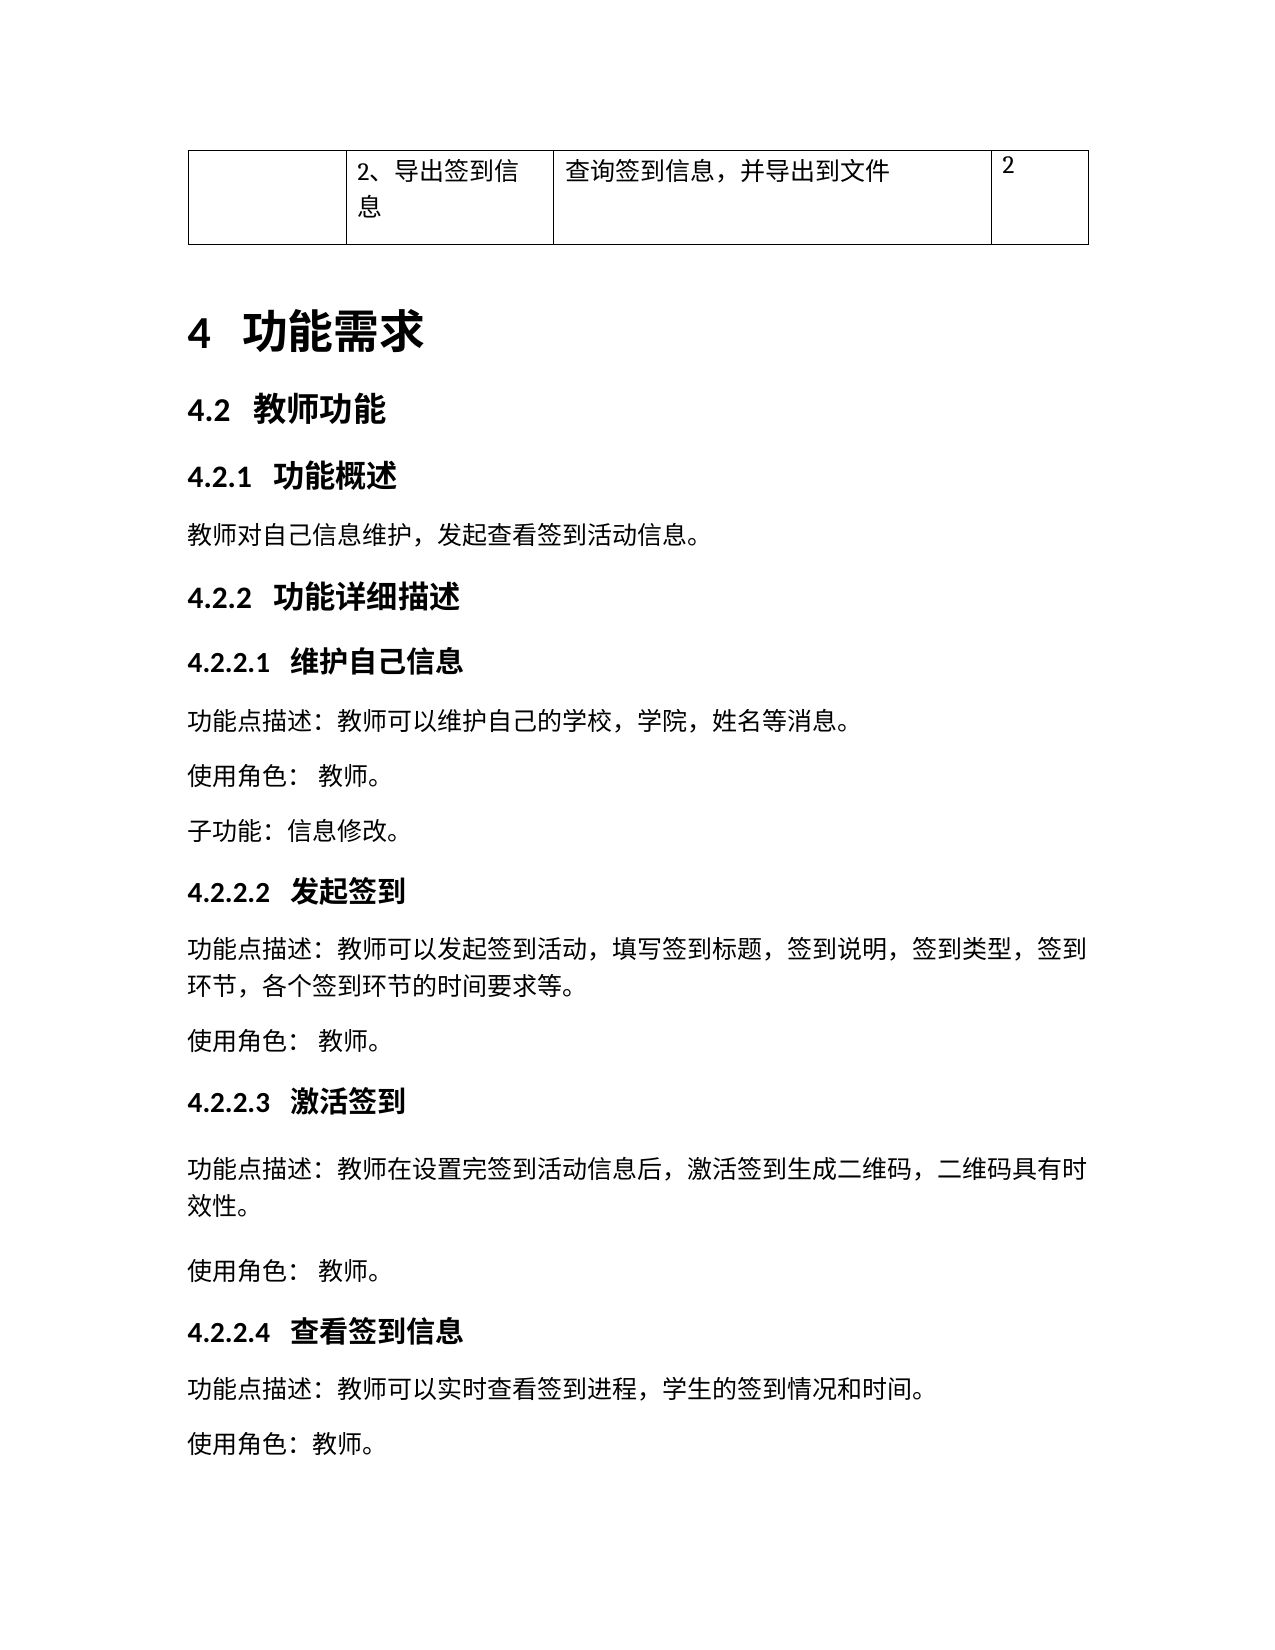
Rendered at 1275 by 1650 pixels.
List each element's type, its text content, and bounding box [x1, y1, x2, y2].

table_cell 2 [992, 151, 1088, 244]
subtitle 4 功能需求 [187, 295, 1087, 362]
text 使用角色：教师。 [187, 1424, 1087, 1461]
text 使用角色： 教师。 [187, 757, 1087, 793]
text 功能点描述：教师在设置完签到活动信息后，激活签到生成二维码，二维码具有时效性。 [187, 1150, 1087, 1222]
text 教师对自己信息维护，发起查看签到活动信息。 [187, 516, 1087, 552]
subtitle 4.2.2.4 查看签到信息 [187, 1308, 1087, 1351]
subtitle 4.2.2 功能详细描述 [187, 573, 1087, 618]
subtitle 4.2.1 功能概述 [187, 452, 1087, 497]
table_cell 2、导出签到信息 [347, 151, 553, 244]
text 使用角色： 教师。 [187, 1251, 1087, 1288]
text 功能点描述：教师可以发起签到活动，填写签到标题，签到说明，签到类型，签到环节，各个签到环节的时间要求等。 [187, 930, 1087, 1002]
text 功能点描述：教师可以实时查看签到进程，学生的签到情况和时间。 [187, 1369, 1087, 1406]
subtitle 4.2 教师功能 [187, 383, 1087, 431]
table_cell [189, 151, 346, 244]
subtitle 4.2.2.2 发起签到 [187, 869, 1087, 911]
subtitle 4.2.2.3 激活签到 [187, 1078, 1087, 1121]
subtitle 4.2.2.1 维护自己信息 [187, 639, 1087, 681]
text 子功能：信息修改。 [187, 812, 1087, 848]
subtitle 功能点描述：教师可以维护自己的学校，学院，姓名等消息。 [187, 702, 1087, 738]
text 使用角色： 教师。 [187, 1021, 1087, 1057]
table_cell 查询签到信息，并导出到文件 [554, 151, 991, 244]
